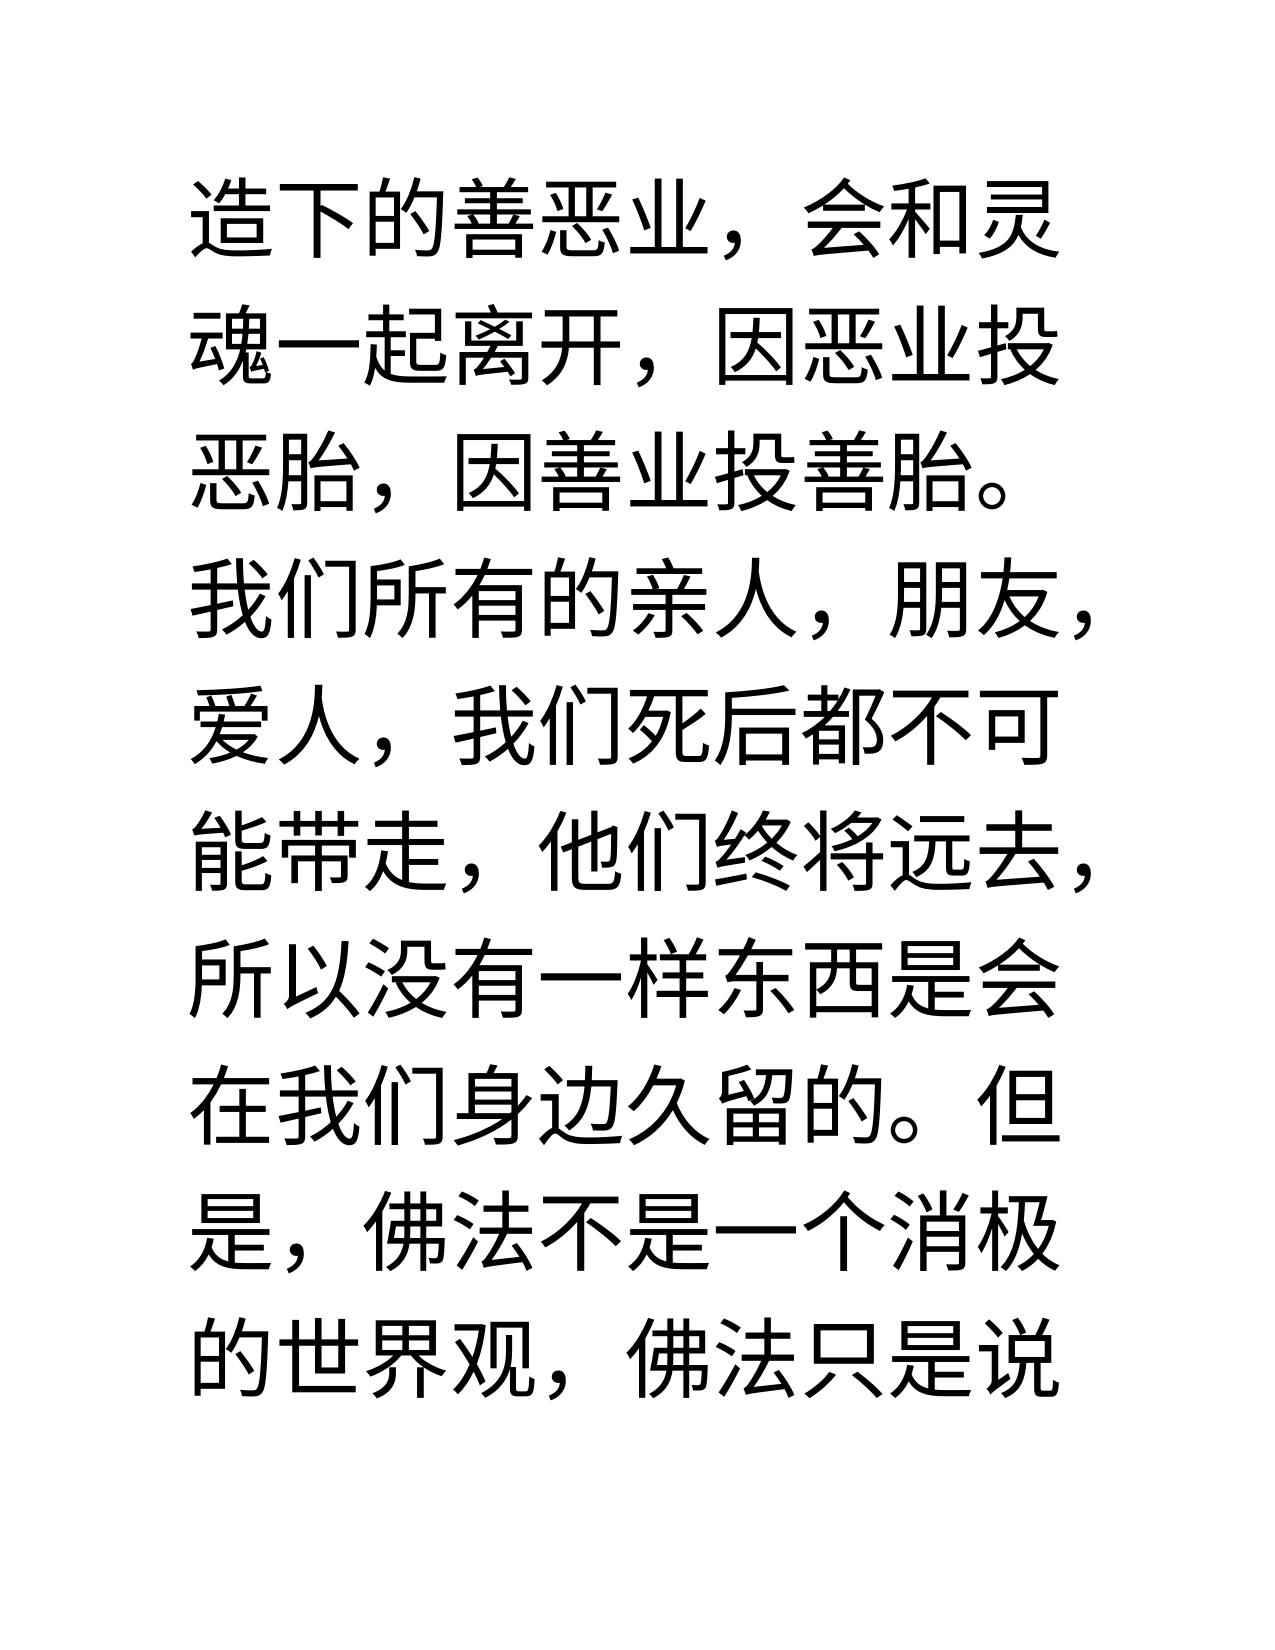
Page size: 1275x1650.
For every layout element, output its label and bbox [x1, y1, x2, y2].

text [187, 150, 1087, 1417]
